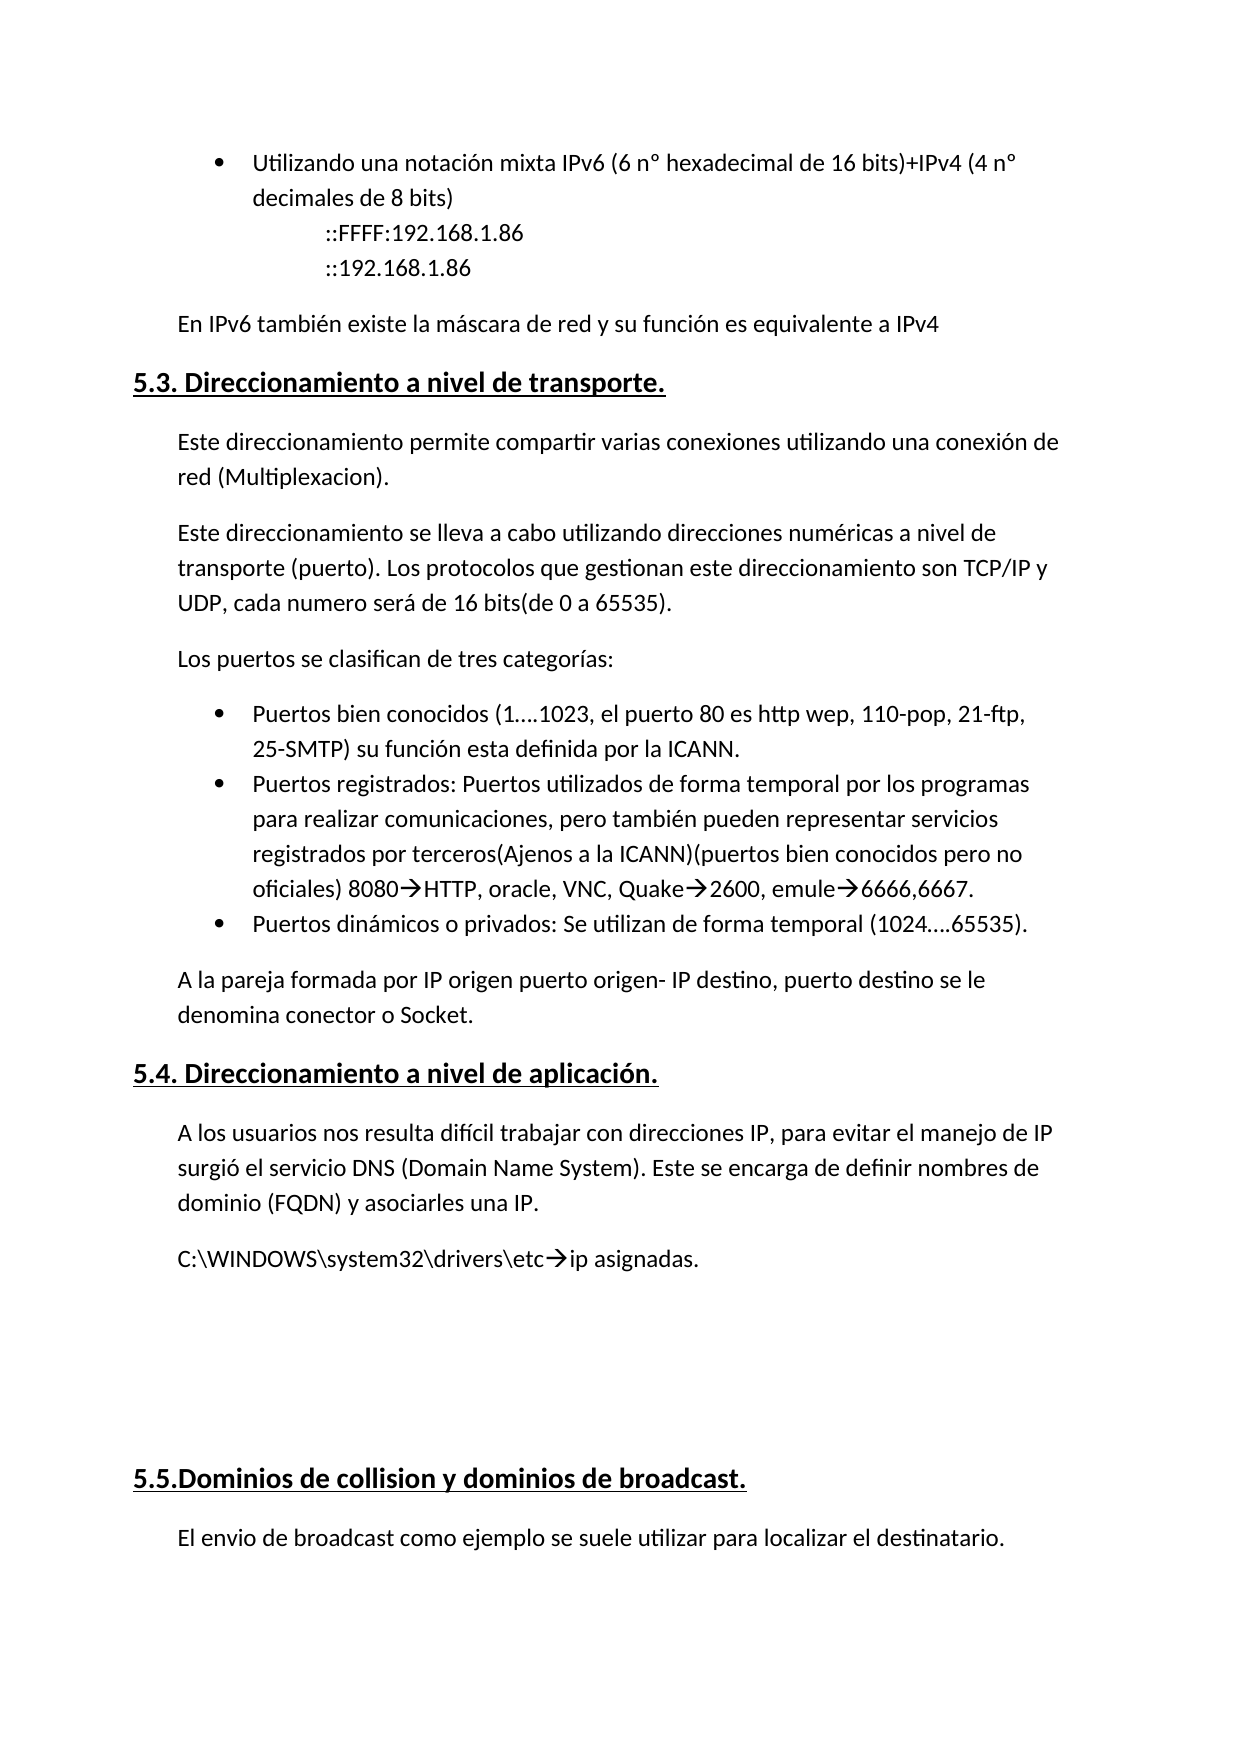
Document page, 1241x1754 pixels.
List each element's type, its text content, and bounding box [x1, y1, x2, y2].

text El envio de broadcast como ejemplo se suele utilizar para localizar el destinatario. [177, 1522, 1063, 1552]
list ::FFFF:192.168.1.86 [325, 218, 1063, 248]
text C:\WINDOWS\system32\drivers\etcip asignadas. [177, 1243, 1063, 1273]
text En IPv6 también existe la máscara de red y su función es equivalente a IPv4 [177, 308, 1063, 339]
text Este direccionamiento se lleva a cabo utilizando direcciones numéricas a nivel de transporte (puerto). Los protocolos que gestionan este direccionamiento son TCP/IP y UDP, cada numero será de 16 bits(de 0 a 65535). [177, 517, 1063, 617]
list ::192.168.1.86 [325, 253, 1063, 283]
text 5.4. Direccionamiento a nivel de aplicación. [133, 1055, 1063, 1091]
text 5.3. Direccionamiento a nivel de transporte. [133, 364, 1063, 400]
list Puertos registrados: Puertos utilizados de forma temporal por los programas para realizar comunicaciones, pero también pueden representar servicios registrados por terceros(Ajenos a la ICANN)(puertos bien conocidos pero no oficiales) 8080HTTP, oracle, VNC, Quake2600, emule6666,6667. [215, 768, 1063, 904]
text 5.5.Dominios de collision y dominios de broadcast. [133, 1460, 1063, 1496]
list Utilizando una notación mixta IPv6 (6 nº hexadecimal de 16 bits)+IPv4 (4 nº decimales de 8 bits) [215, 148, 1063, 213]
text Los puertos se clasifican de tres categorías: [177, 643, 1063, 673]
list Puertos dinámicos o privados: Se utilizan de forma temporal (1024….65535). [215, 908, 1063, 939]
text Este direccionamiento permite compartir varias conexiones utilizando una conexión de red (Multiplexacion). [177, 426, 1063, 492]
text A los usuarios nos resulta difícil trabajar con direcciones IP, para evitar el manejo de IP surgió el servicio DNS (Domain Name System). Este se encarga de definir nombres de dominio (FQDN) y asociarles una IP. [177, 1117, 1063, 1217]
text A la pareja formada por IP origen puerto origen- IP destino, puerto destino se le denomina conector o Socket. [177, 964, 1063, 1030]
list Puertos bien conocidos (1….1023, el puerto 80 es http wep, 110-pop, 21-ftp, 25-SMTP) su función esta definida por la ICANN. [215, 698, 1063, 764]
